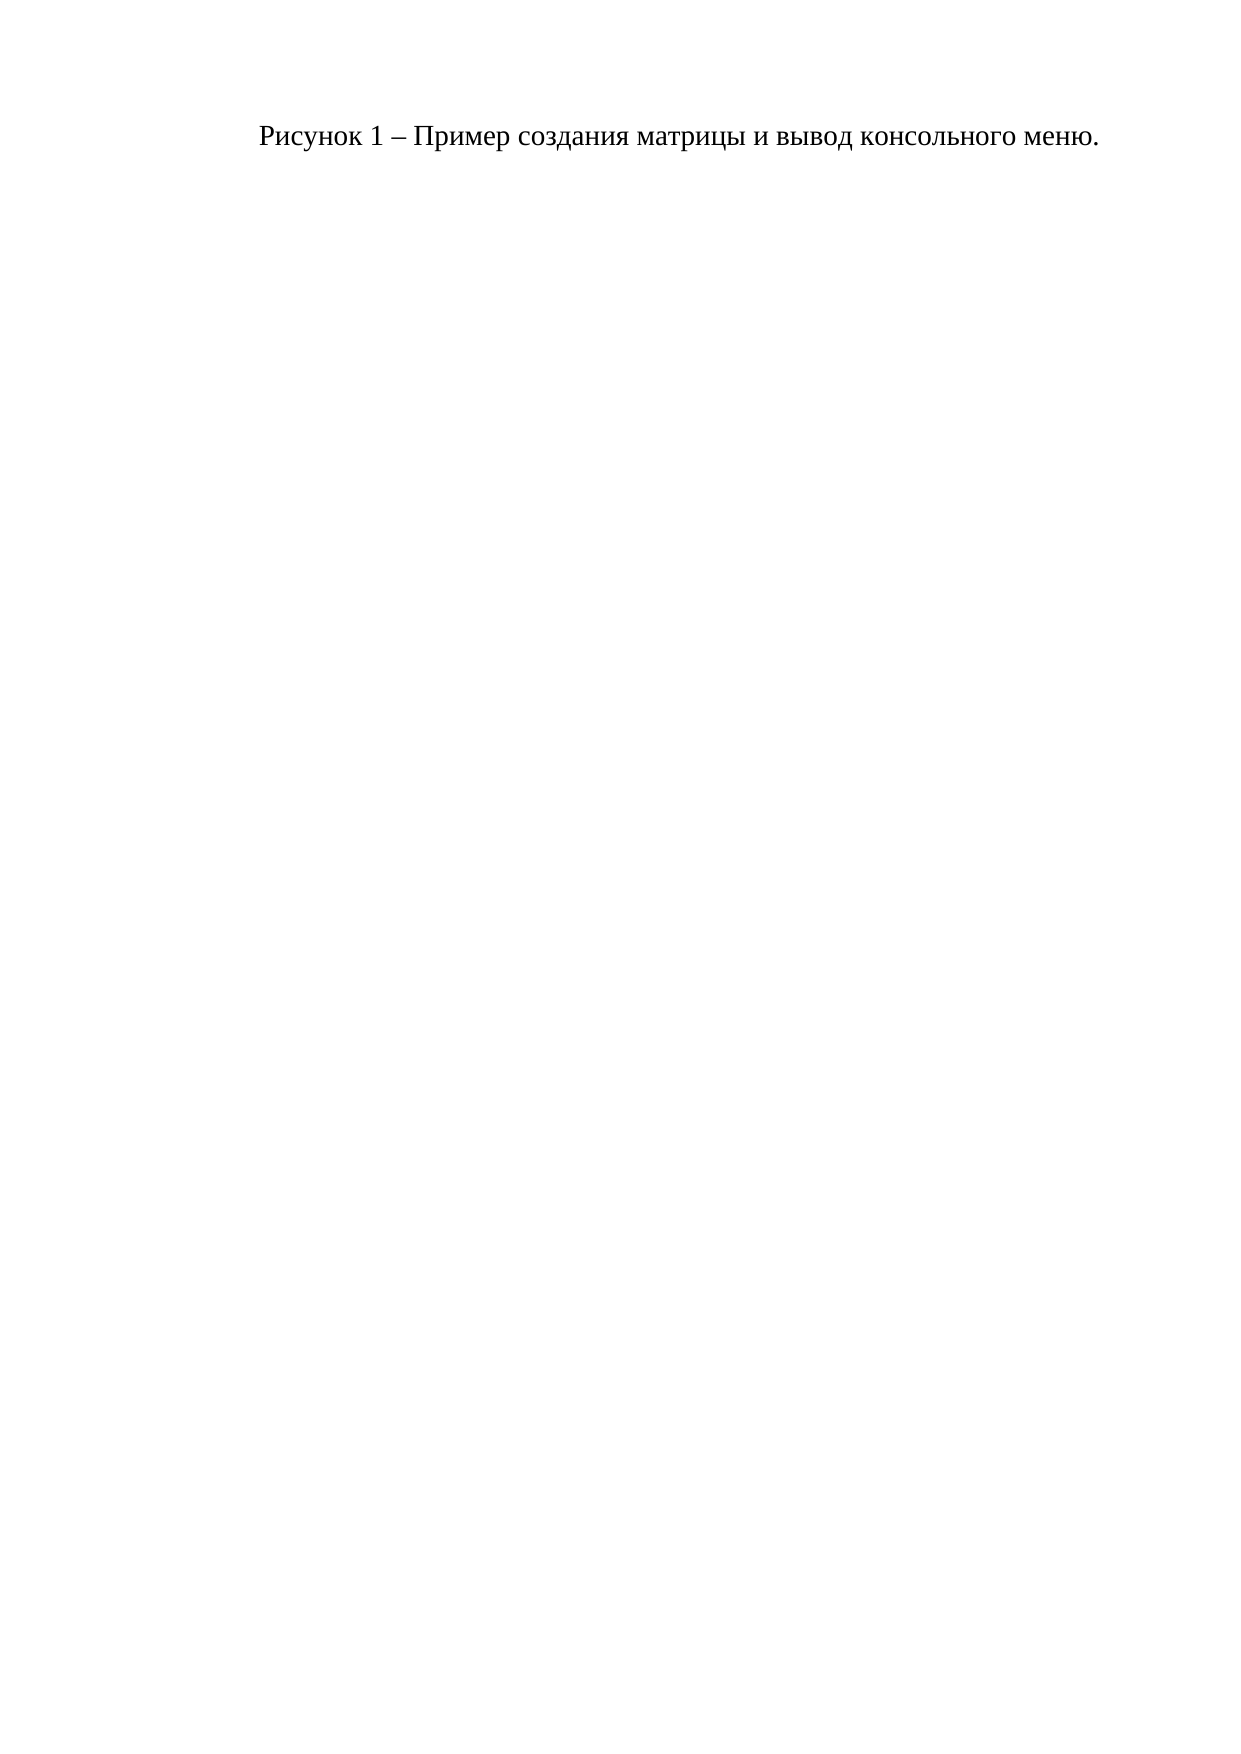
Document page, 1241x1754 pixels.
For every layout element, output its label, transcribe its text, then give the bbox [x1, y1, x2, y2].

text Рисунок 1 – Пример создания матрицы и вывод консольного меню. [177, 118, 1181, 152]
